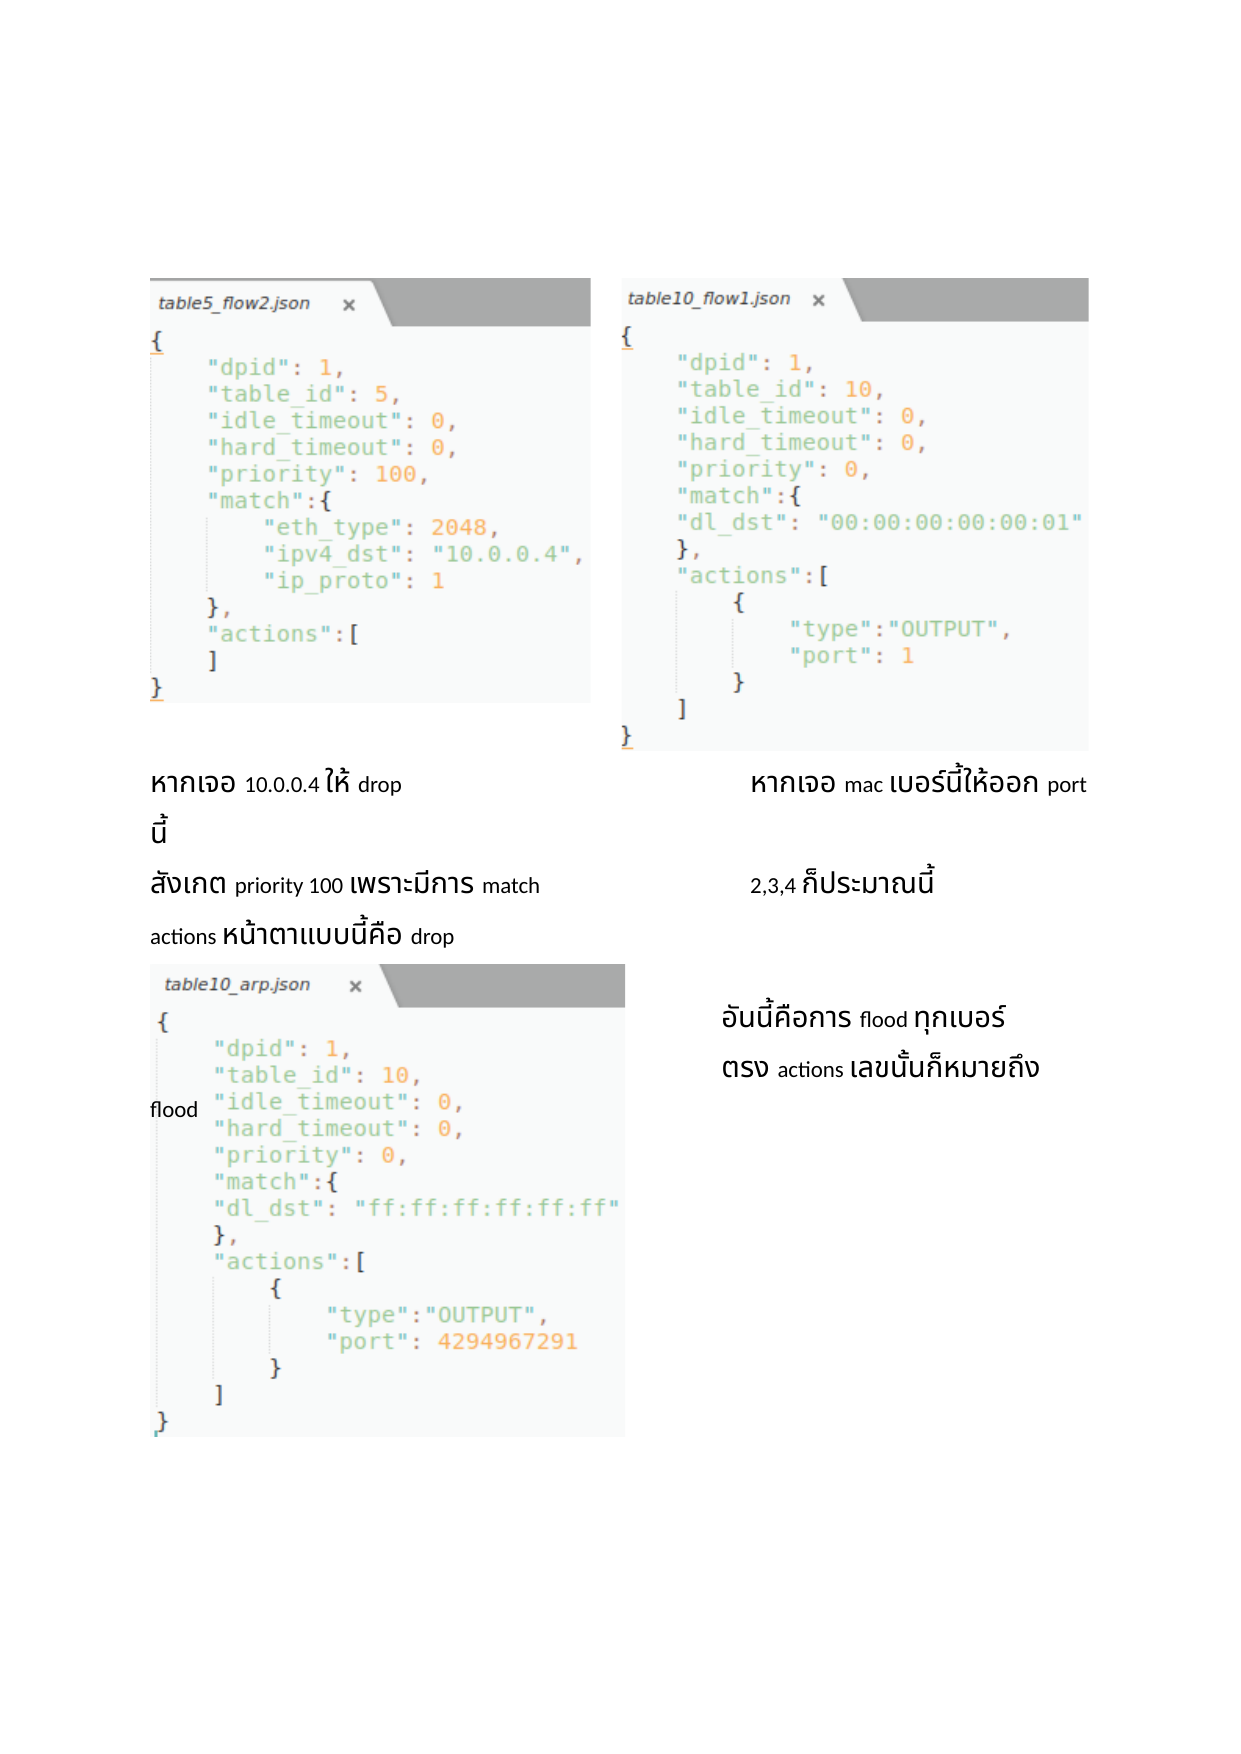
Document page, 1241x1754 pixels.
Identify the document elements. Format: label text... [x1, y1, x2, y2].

text หากเจอ 10.0.0.4 ให้ drop หากเจอ mac เบอร์นี้ให้ออก port นี้ [150, 762, 1090, 856]
picture [150, 964, 625, 996]
picture [621, 278, 1089, 751]
text ตรง actions เลขนั้นก็หมายถึง flood [150, 1047, 1090, 1123]
text อันนี้คือการ flood ทุกเบอร์ [150, 996, 1090, 1040]
text สังเกต priority 100 เพราะมีการ match 2,3,4 ก็ประมาณนี้ [150, 863, 1090, 907]
picture [150, 1123, 625, 1437]
picture [150, 278, 591, 703]
picture [150, 1040, 625, 1047]
text actions หน้าตาแบบนี้คือ drop [150, 913, 1090, 957]
